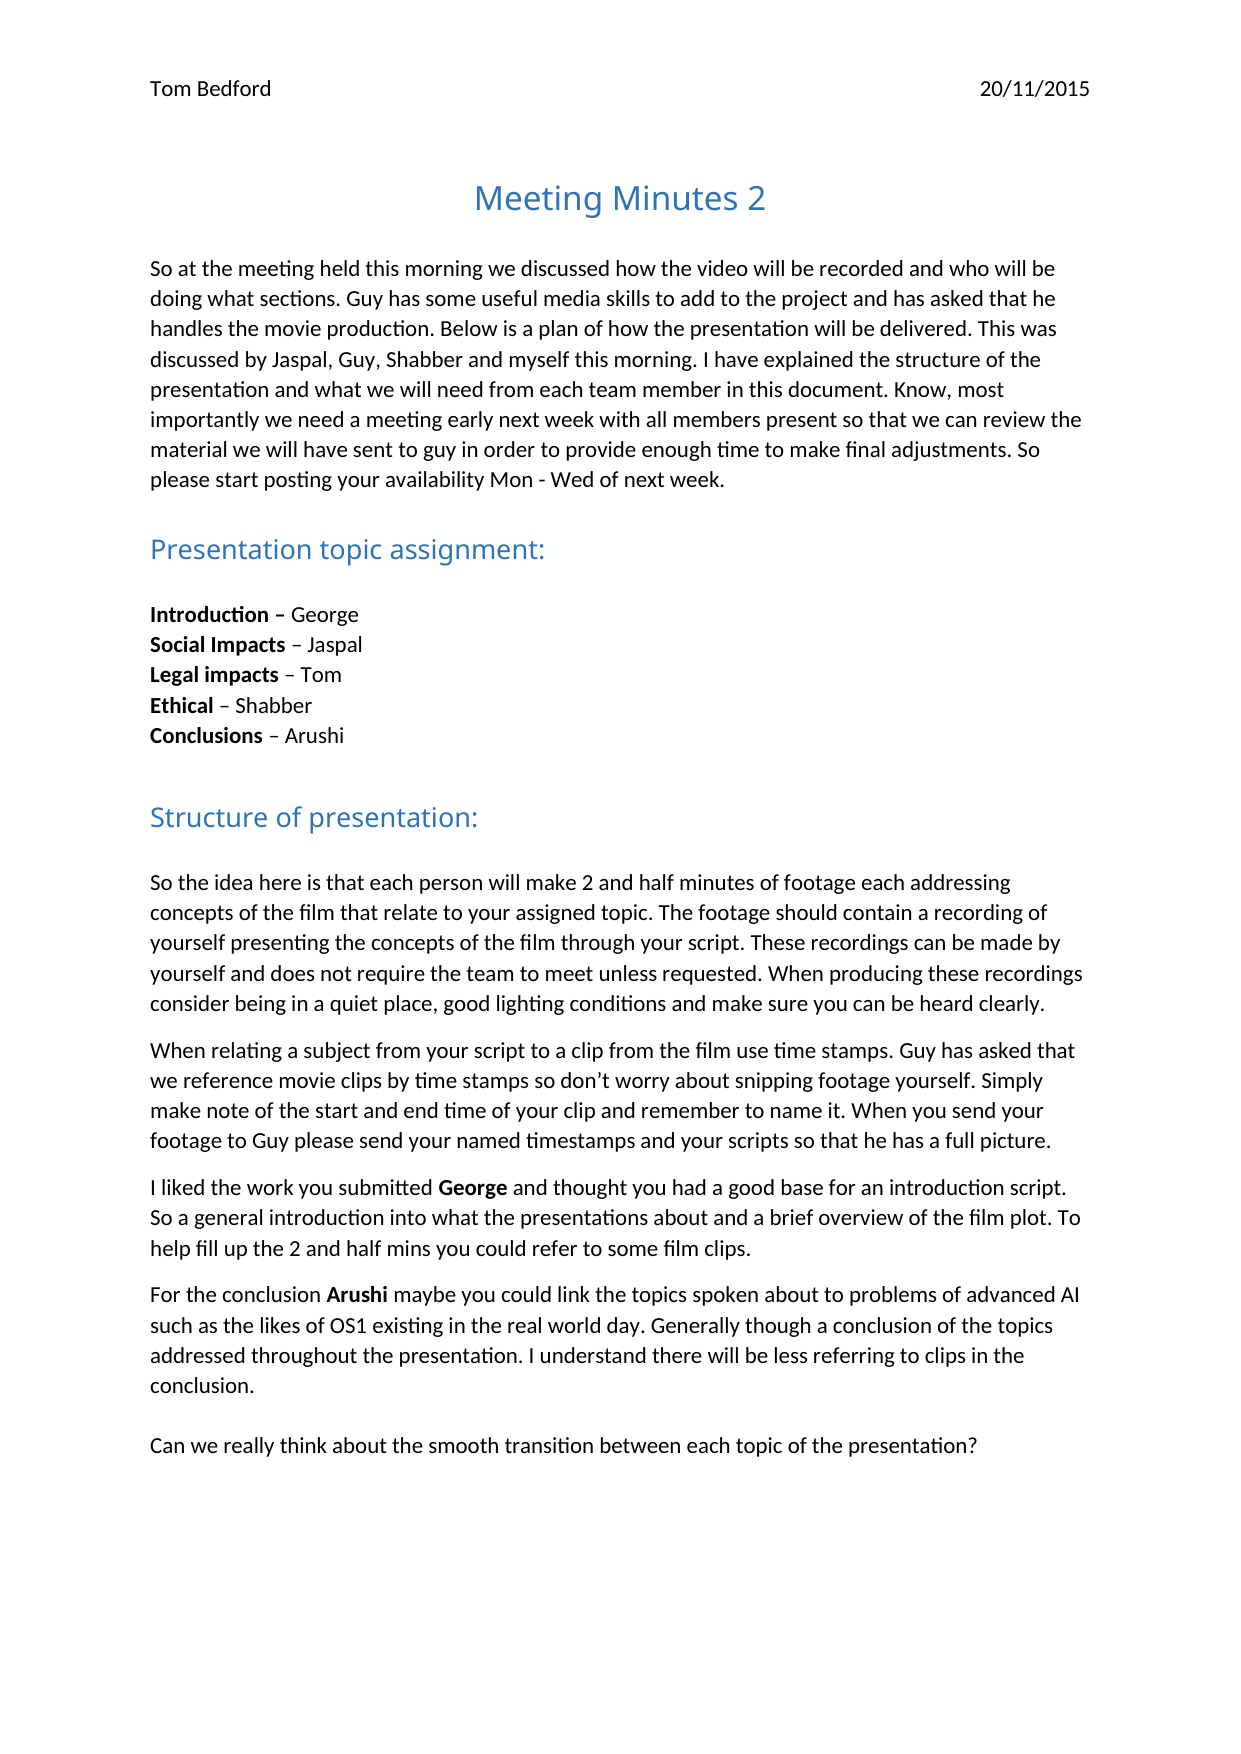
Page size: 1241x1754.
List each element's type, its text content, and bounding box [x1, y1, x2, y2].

text I liked the work you submitted George and thought you had a good base for an introduction script. So a general introduction into what the presentations about and a brief overview of the film plot. To help fill up the 2 and half mins you could refer to some film clips. [150, 1173, 1090, 1262]
text For the conclusion Arushi maybe you could link the topics spoken about to problems of advanced AI such as the likes of OS1 existing in the real world day. Generally though a conclusion of the topics addressed throughout the presentation. I understand there will be less referring to clips in the conclusion. [150, 1281, 1090, 1399]
text Legal impacts – Tom [150, 661, 1090, 689]
subtitle Structure of presentation: [150, 798, 1090, 835]
text When relating a subject from your script to a clip from the film use time stamps. Guy has asked that we reference movie clips by time stamps so don’t worry about snipping footage yourself. Simply make note of the start and end time of your clip and remember to name it. When you send your footage to Guy please send your named timestamps and your scripts so that he has a full picture. [150, 1036, 1090, 1154]
subtitle Presentation topic assignment: [150, 530, 1090, 567]
text Ethical – Shabber [150, 691, 1090, 719]
text So at the meeting held this morning we discussed how the video will be recorded and who will be doing what sections. Guy has some useful media skills to add to the project and has asked that he handles the movie production. Below is a plan of how the presentation will be delivered. This was discussed by Jaspal, Guy, Shabber and myself this morning. I have explained the structure of the presentation and what we will need from each team member in this document. Know, most importantly we need a meeting early next week with all members present so that we can review the material we will have sent to guy in order to provide enough time to make final adjustments. So please start posting your availability Mon - Wed of next week. [150, 254, 1090, 494]
text Conclusions – Arushi [150, 721, 1090, 749]
subtitle Meeting Minutes 2 [150, 175, 1090, 220]
text Introduction – George [150, 600, 1090, 628]
text Can we really think about the smooth transition between each topic of the presentation? [150, 1432, 1090, 1460]
text So the idea here is that each person will make 2 and half minutes of footage each addressing concepts of the film that relate to your assigned topic. The footage should contain a recording of yourself presenting the concepts of the film through your script. These recordings can be made by yourself and does not require the team to meet unless requested. When producing these recordings consider being in a quiet place, good lighting conditions and make sure you can be heard clearly. [150, 868, 1090, 1017]
text Social Impacts – Jaspal [150, 630, 1090, 658]
